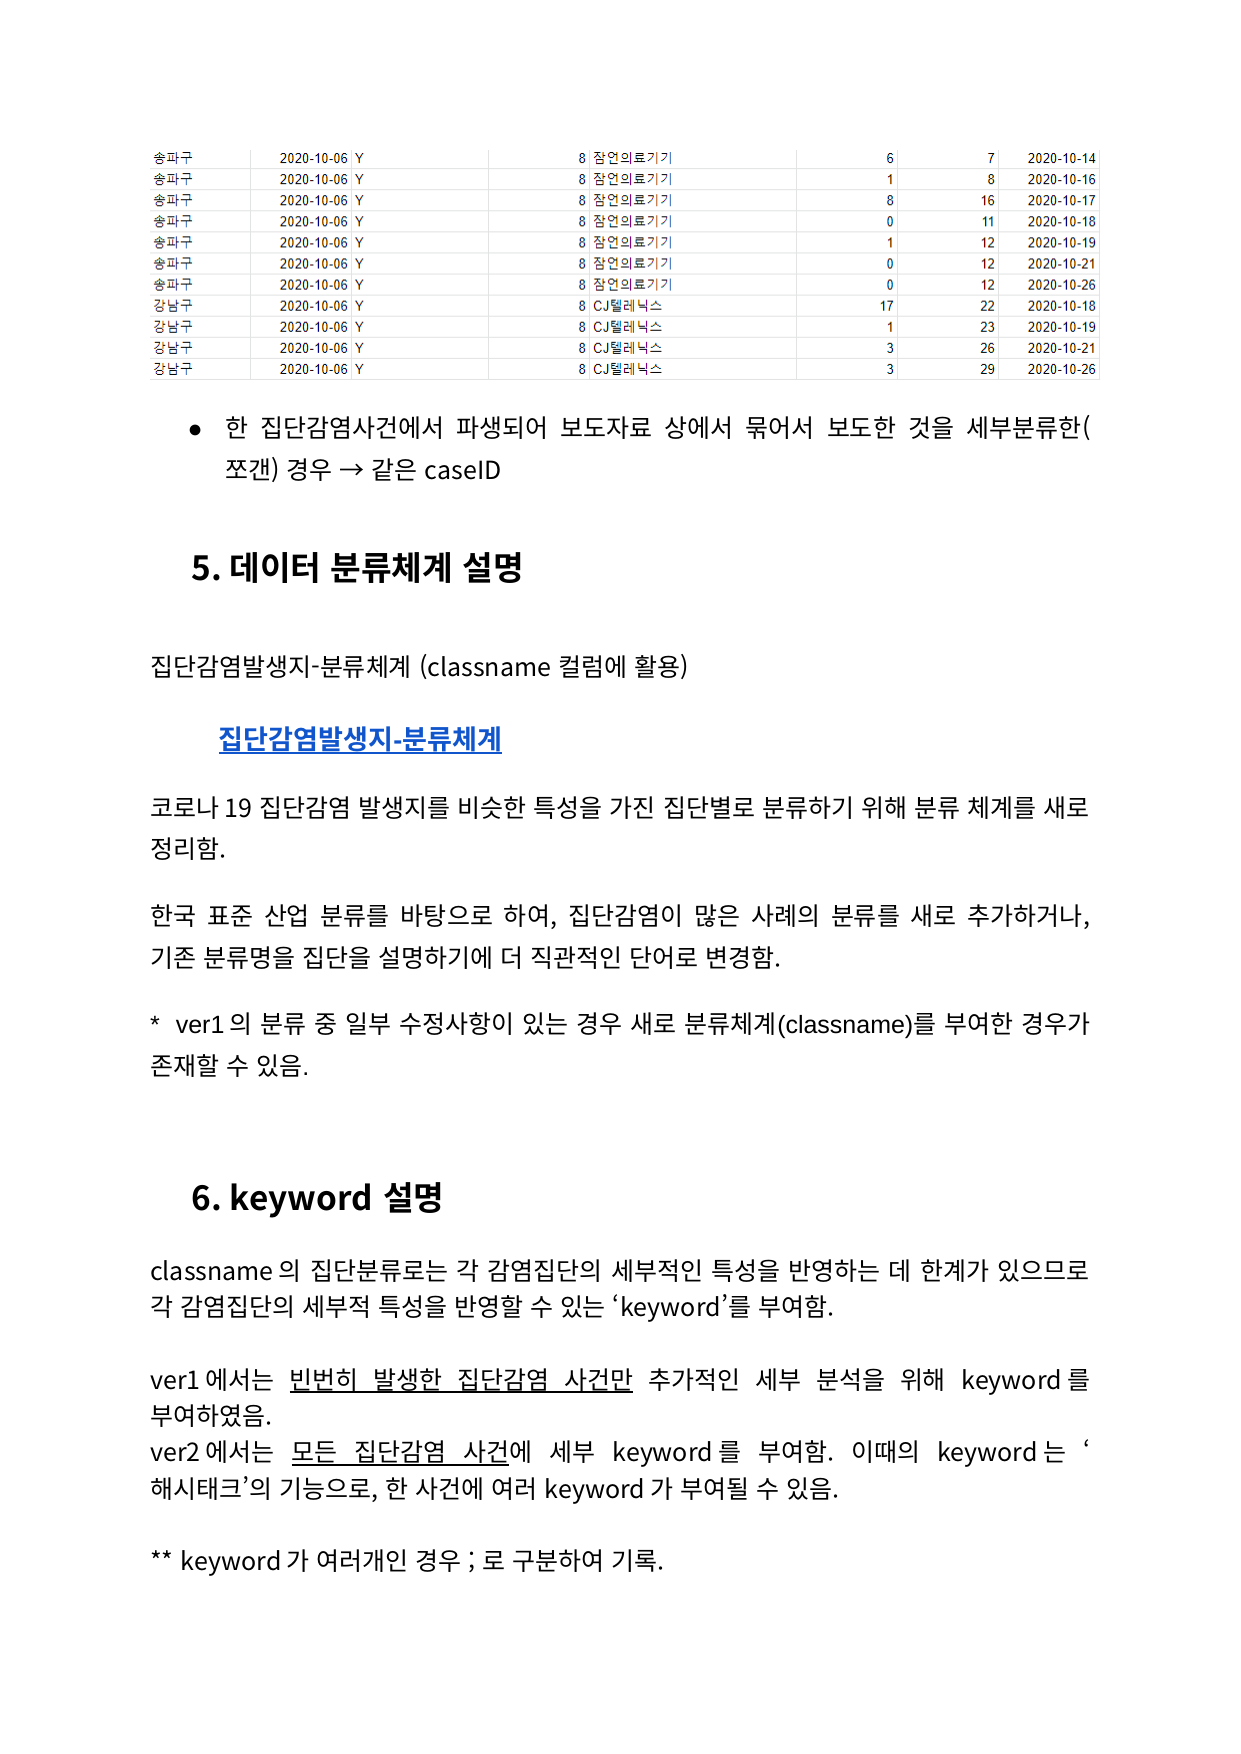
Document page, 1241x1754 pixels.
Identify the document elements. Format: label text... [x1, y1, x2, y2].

text ** keyword가 여러개인 경우 ; 로 구분하여 기록. [150, 1542, 1090, 1578]
list keyword 설명 [192, 1171, 1090, 1219]
subtitle 집단감염발생지-분류체계 [219, 718, 1090, 757]
text 코로나19 집단감염 발생지를 비슷한 특성을 가진 집단별로 분류하기 위해 분류 체계를 새로 정리함. [150, 788, 1090, 866]
text * ver1의 분류 중 일부 수정사항이 있는 경우 새로 분류체계(classname)를 부여한 경우가 존재할 수 있음. [150, 1005, 1090, 1083]
picture [150, 150, 1100, 380]
text classname의 집단분류로는 각 감염집단의 세부적인 특성을 반영하는 데 한계가 있으므로 각 감염집단의 세부적 특성을 반영할 수 있는 ‘keyword’를 부여함. [150, 1252, 1090, 1324]
list 한 집단감염사건에서 파생되어 보도자료 상에서 묶어서 보도한 것을 세부분류한(쪼갠) 경우 → 같은 caseID [187, 408, 1090, 486]
subtitle 데이터 분류체계 설명 [192, 542, 1090, 590]
text 한국 표준 산업 분류를 바탕으로 하여, 집단감염이 많은 사례의 분류를 새로 추가하거나, 기존 분류명을 집단을 설명하기에 더 직관적인 단어로 변경함. [150, 897, 1090, 974]
subtitle 집단감염발생지-분류체계 (classname 컬럼에 활용) [150, 647, 1090, 683]
text ver1에서는 빈번히 발생한 집단감염 사건만 추가적인 세부 분석을 위해 keyword를 부여하였음. [150, 1360, 1090, 1433]
text ver2에서는 모든 집단감염 사건에 세부 keyword를 부여함. 이때의 keyword는 ‘해시태크’의 기능으로, 한 사건에 여러 keyword가 부여될 수 있음. [150, 1433, 1090, 1505]
